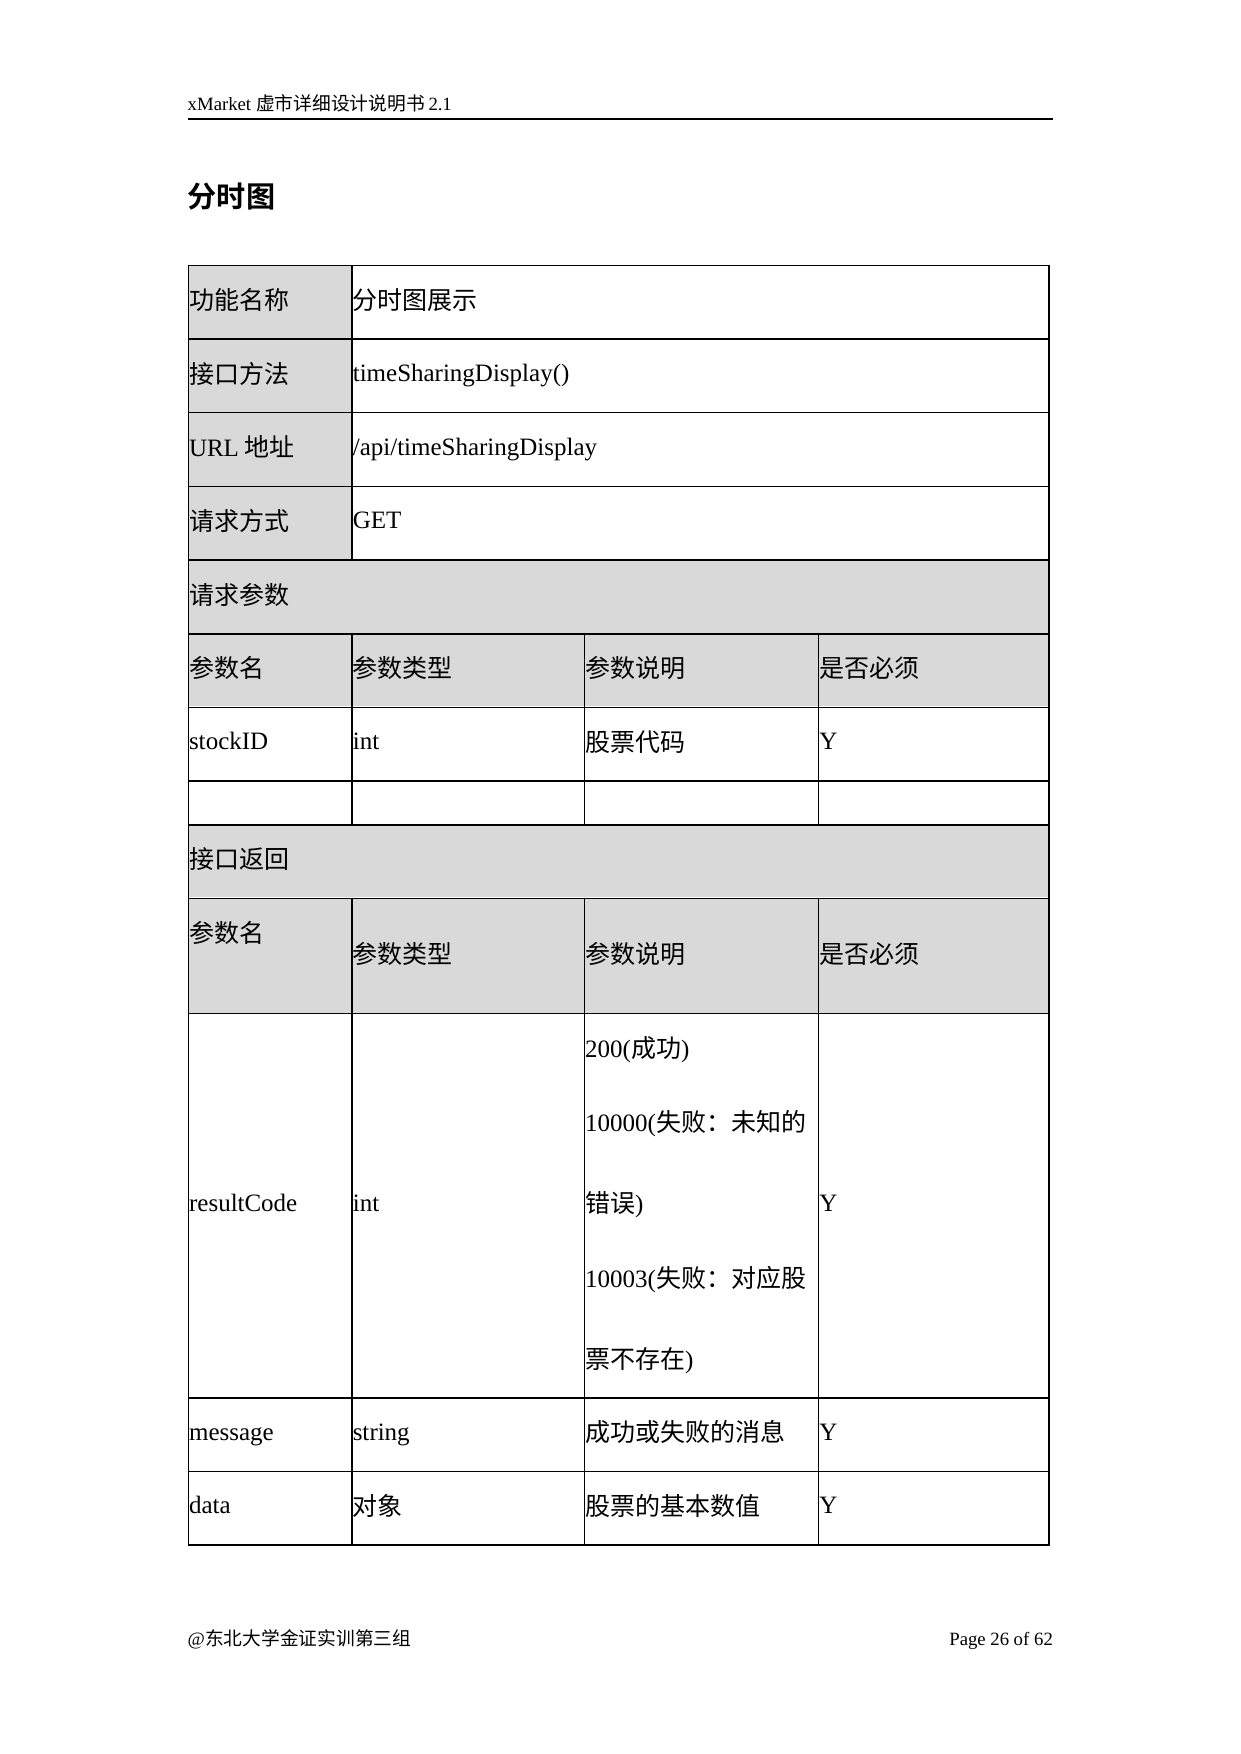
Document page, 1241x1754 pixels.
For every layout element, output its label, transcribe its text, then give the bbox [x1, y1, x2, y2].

table_cell 参数类型 [353, 899, 584, 1013]
table_cell Y [819, 1014, 1048, 1397]
table_cell Y [819, 1399, 1048, 1471]
table_cell URL地址 [189, 413, 351, 486]
table_cell 参数说明 [585, 635, 818, 706]
table_cell stockID [189, 708, 351, 780]
table_cell 股票的基本数值 [585, 1472, 818, 1544]
table_cell 参数说明 [585, 899, 818, 1013]
table_cell 参数名 [189, 899, 351, 1013]
table_cell data [189, 1472, 351, 1544]
table_cell 对象 [353, 1472, 584, 1544]
table_cell 请求参数 [189, 561, 1048, 633]
table_cell 是否必须 [819, 635, 1048, 706]
table_cell 是否必须 [819, 899, 1048, 1013]
table_cell [585, 782, 818, 824]
table_cell 参数类型 [353, 635, 584, 706]
table_cell [353, 782, 584, 824]
table_cell [819, 782, 1048, 824]
table_cell int [353, 1014, 584, 1397]
table_cell GET [353, 487, 1048, 559]
table_cell 请求方式 [189, 487, 351, 559]
table_cell Y [819, 708, 1048, 780]
table_cell string [353, 1399, 584, 1471]
table_cell timeSharingDisplay() [353, 340, 1048, 412]
table_cell 参数名 [189, 635, 351, 706]
table_cell 200(成功) 10000(失败：未知的错误) 10003(失败：对应股票不存在) [585, 1014, 818, 1397]
table_cell 股票代码 [585, 708, 818, 780]
table_header 功能名称 [189, 266, 351, 338]
table_cell Y [819, 1472, 1048, 1544]
table_cell /api/timeSharingDisplay [353, 413, 1048, 486]
table_cell int [353, 708, 584, 780]
table_cell 成功或失败的消息 [585, 1399, 818, 1471]
table_cell message [189, 1399, 351, 1471]
table_cell [189, 782, 351, 824]
subtitle 分时图 [187, 162, 1053, 227]
table_header 分时图展示 [353, 266, 1048, 338]
table_cell 接口返回 [189, 826, 1048, 897]
table_cell 接口方法 [189, 340, 351, 412]
table_cell resultCode [189, 1014, 351, 1397]
